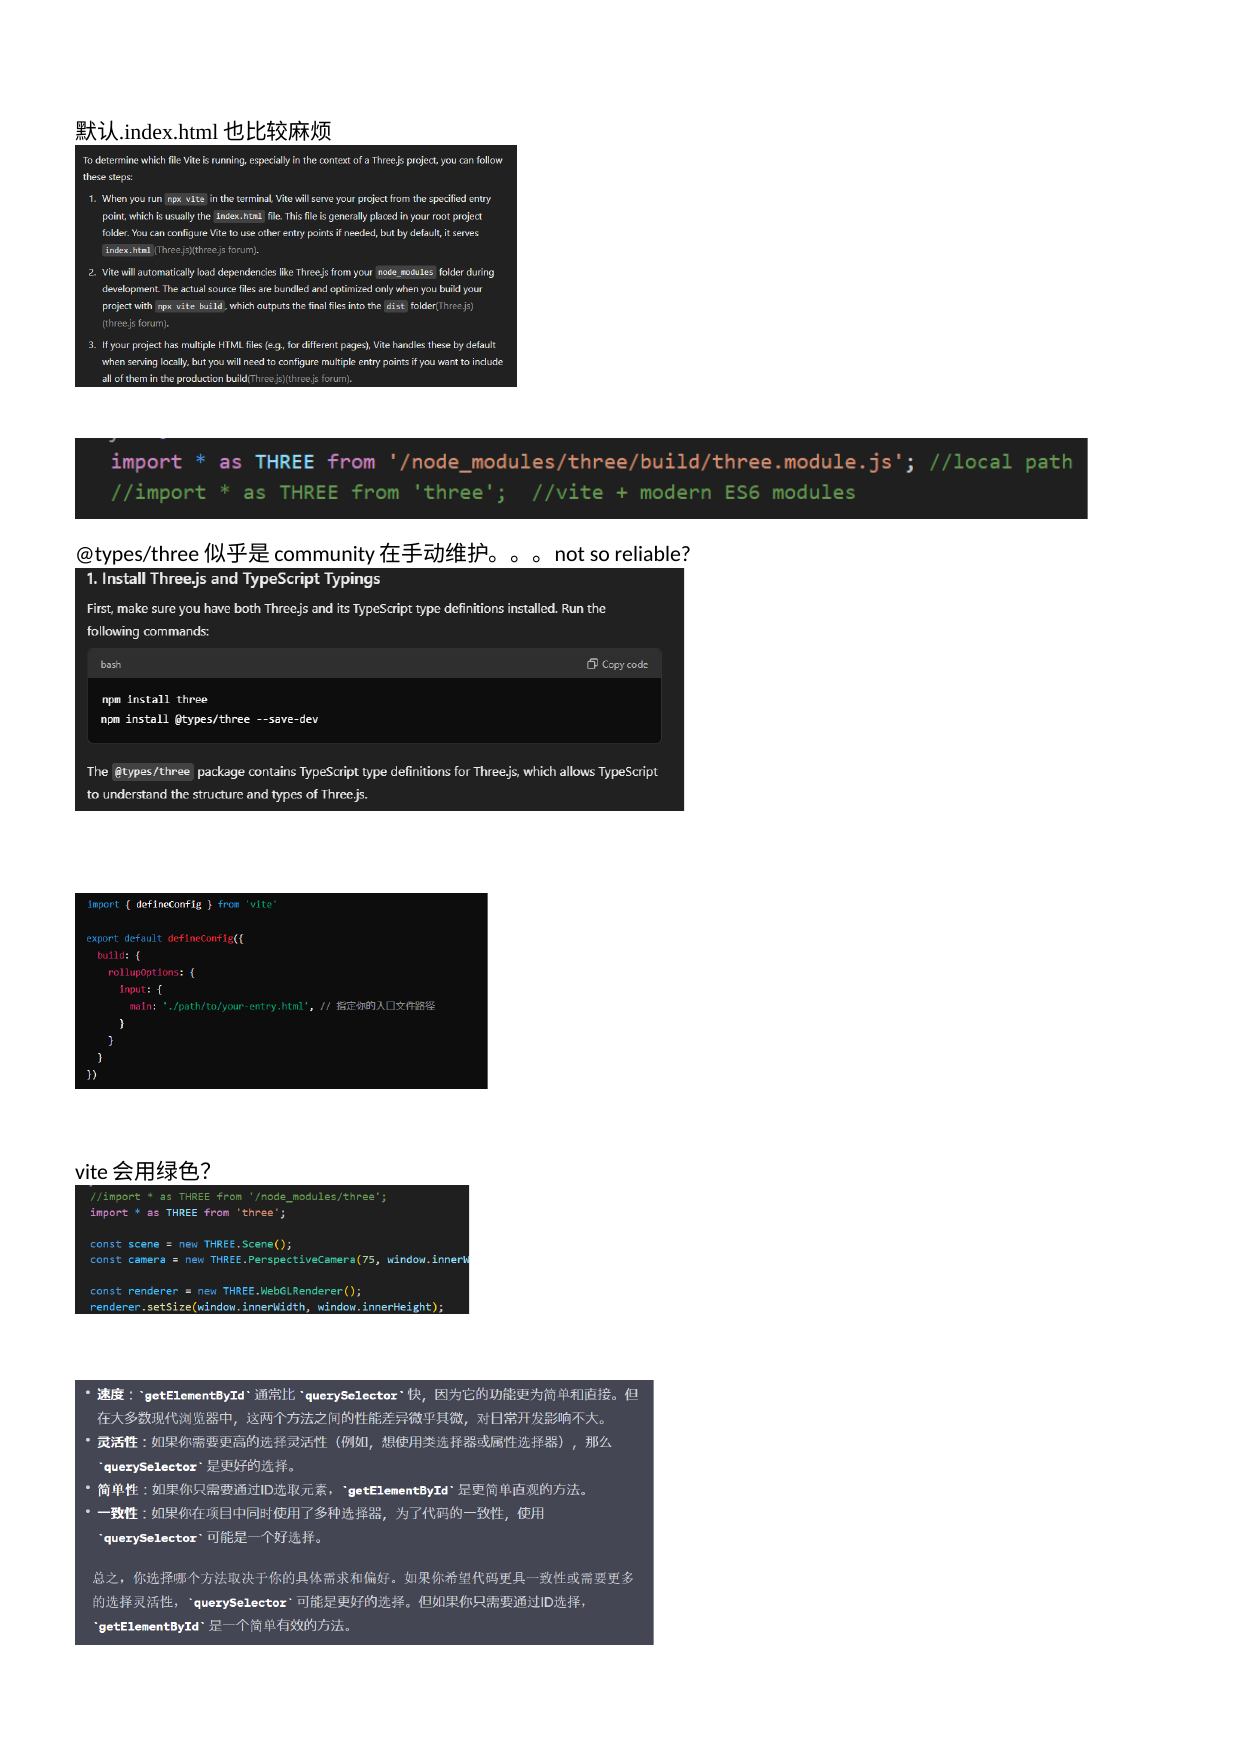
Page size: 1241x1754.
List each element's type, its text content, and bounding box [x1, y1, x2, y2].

text vite会用绿色？ [75, 1153, 1165, 1186]
picture [75, 438, 1088, 519]
picture [75, 1185, 470, 1314]
picture [75, 1380, 654, 1645]
picture [75, 145, 517, 387]
picture [75, 893, 488, 1089]
picture [75, 568, 685, 811]
text @types/three 似乎是community在手动维护。。。not so reliable? [75, 536, 1165, 568]
text 默认.index.html也比较麻烦 [75, 113, 1165, 146]
